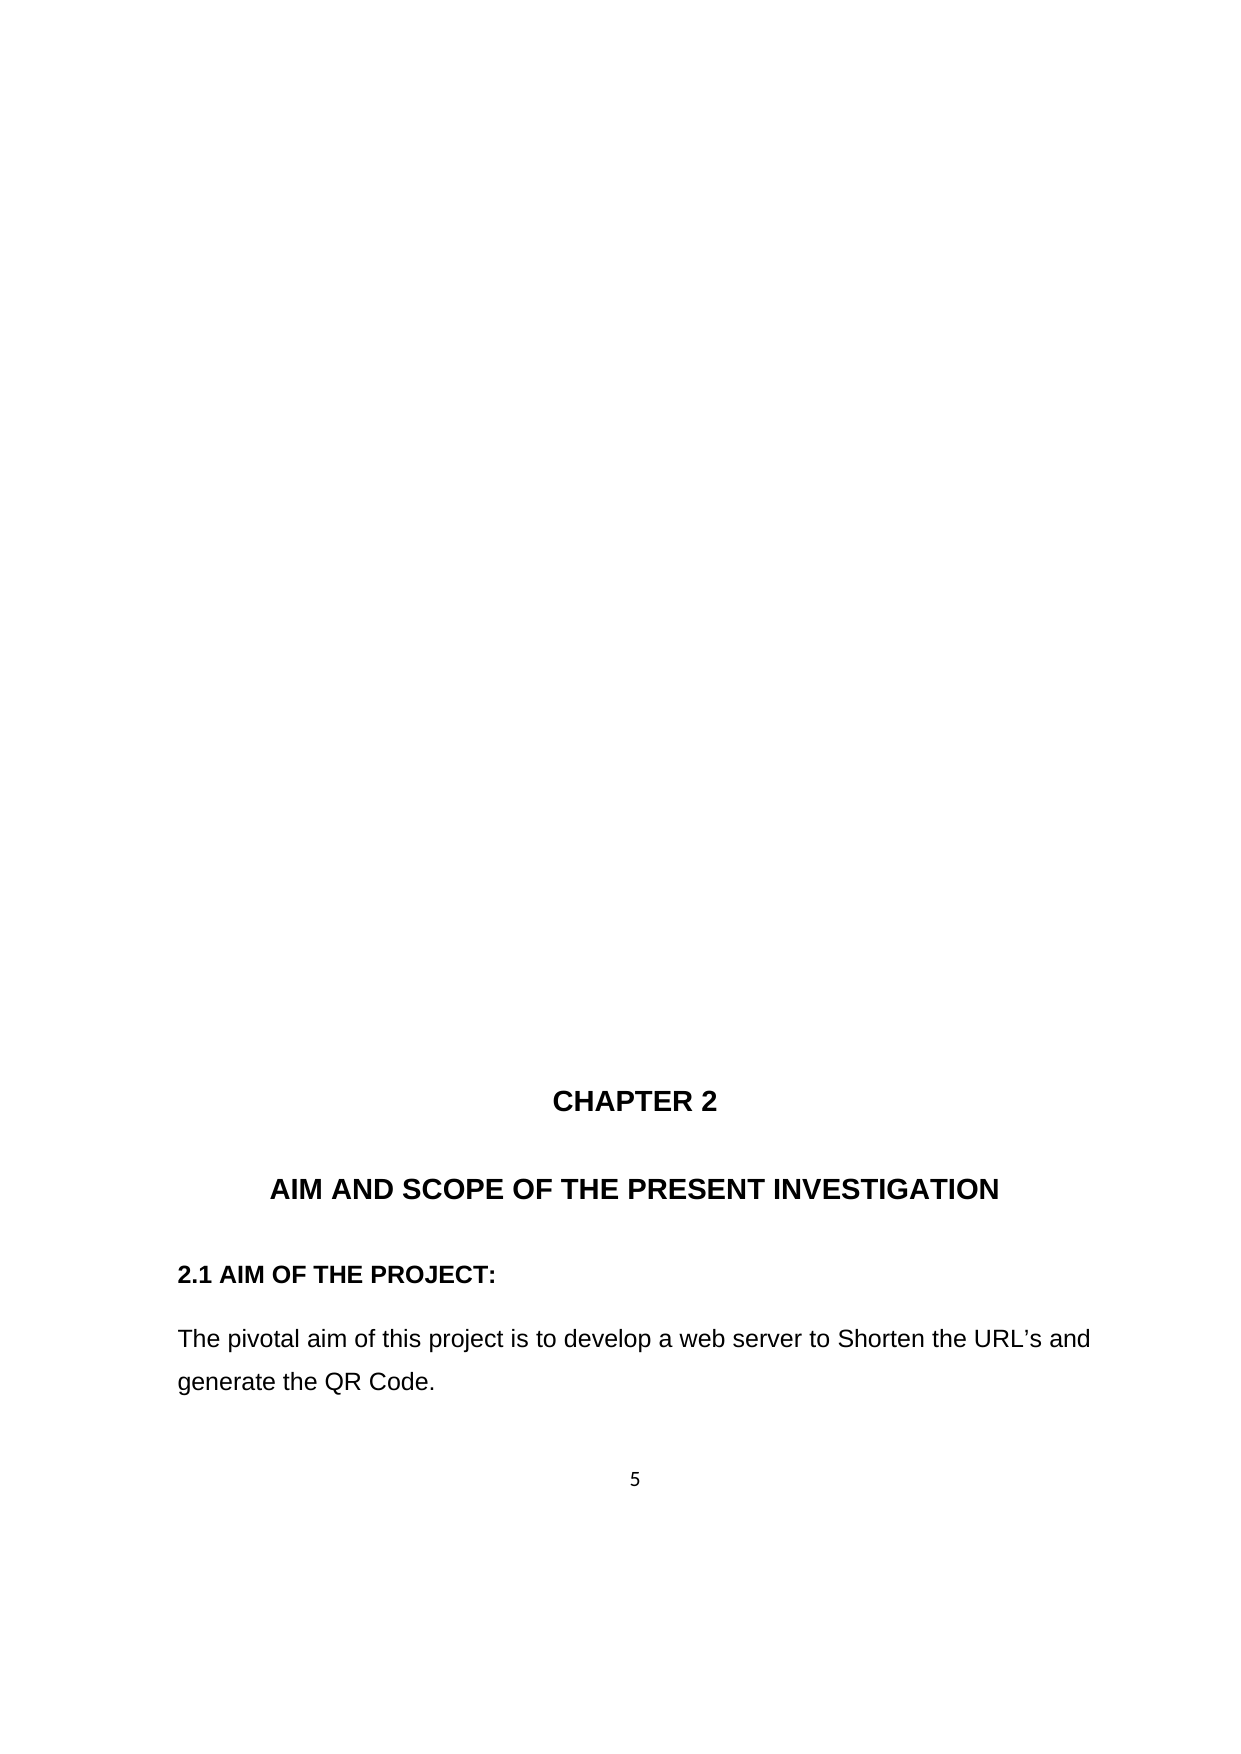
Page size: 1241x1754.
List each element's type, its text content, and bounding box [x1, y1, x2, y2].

text 2.1 AIM OF THE PROJECT: [177, 1260, 1092, 1289]
text The pivotal aim of this project is to develop a web server to Shorten the URL’s and generate the QR Code. [177, 1324, 1092, 1396]
text CHAPTER 2 [177, 1084, 1092, 1118]
text AIM AND SCOPE OF THE PRESENT INVESTIGATION [177, 1172, 1092, 1206]
